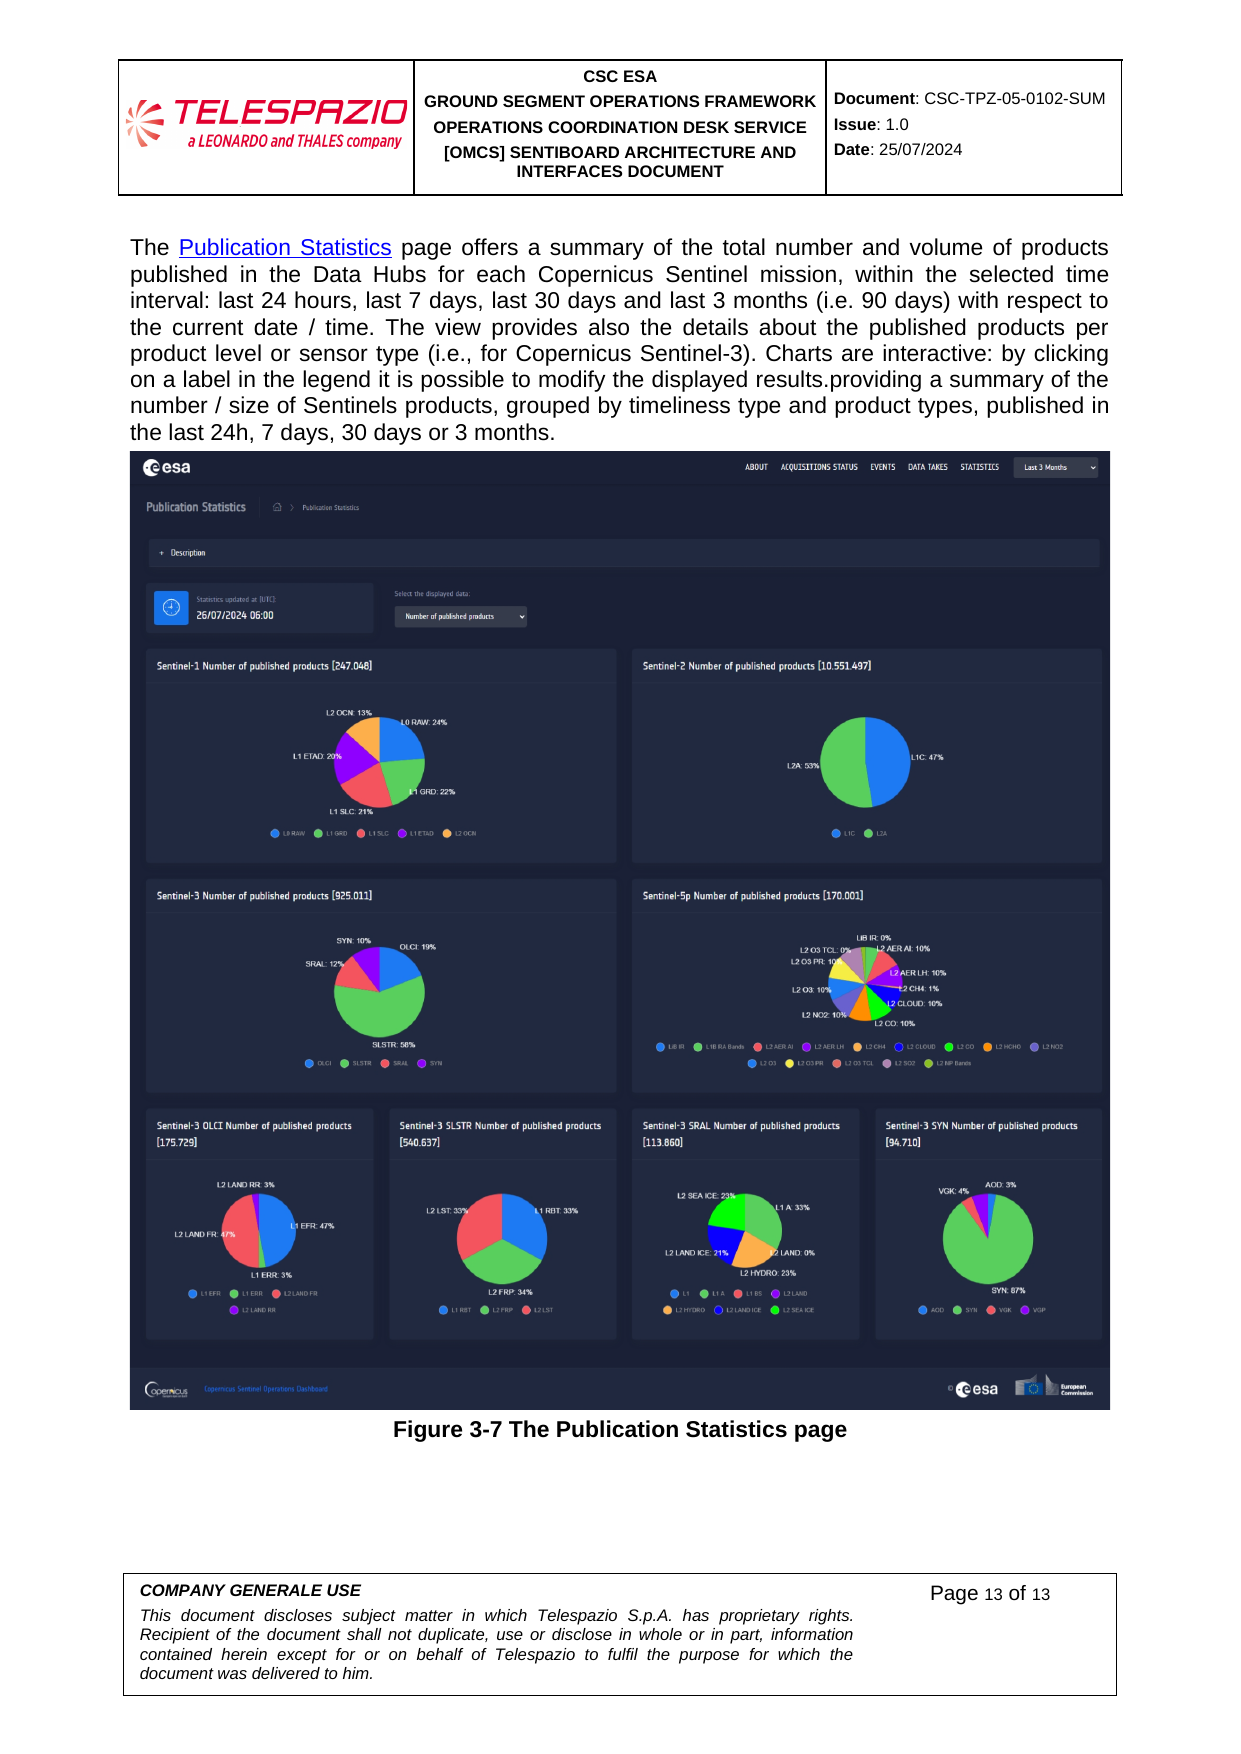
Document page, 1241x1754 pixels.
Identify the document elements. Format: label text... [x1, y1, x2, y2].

text The Publication Statistics page offers a summary of the total number and volume of products published in the Data Hubs for each Copernicus Sentinel mission, within the selected time interval: last 24 hours, last 7 days, last 30 days and last 3 months (i.e. 90 days) with respect to the current date / time. The view provides also the details about the published products per product level or sensor type (i.e., for Copernicus Sentinel-3). Charts are interactive: by clicking on a label in the legend it is possible to modify the displayed results.providing a summary of the number / size of Sentinels products, grouped by timeliness type and product types, published in the last 24h, 7 days, 30 days or 3 months. [130, 234, 1110, 445]
picture [125, 100, 408, 149]
picture [129, 451, 1111, 1410]
text Figure 3-7 The Publication Statistics page [130, 1416, 1110, 1442]
